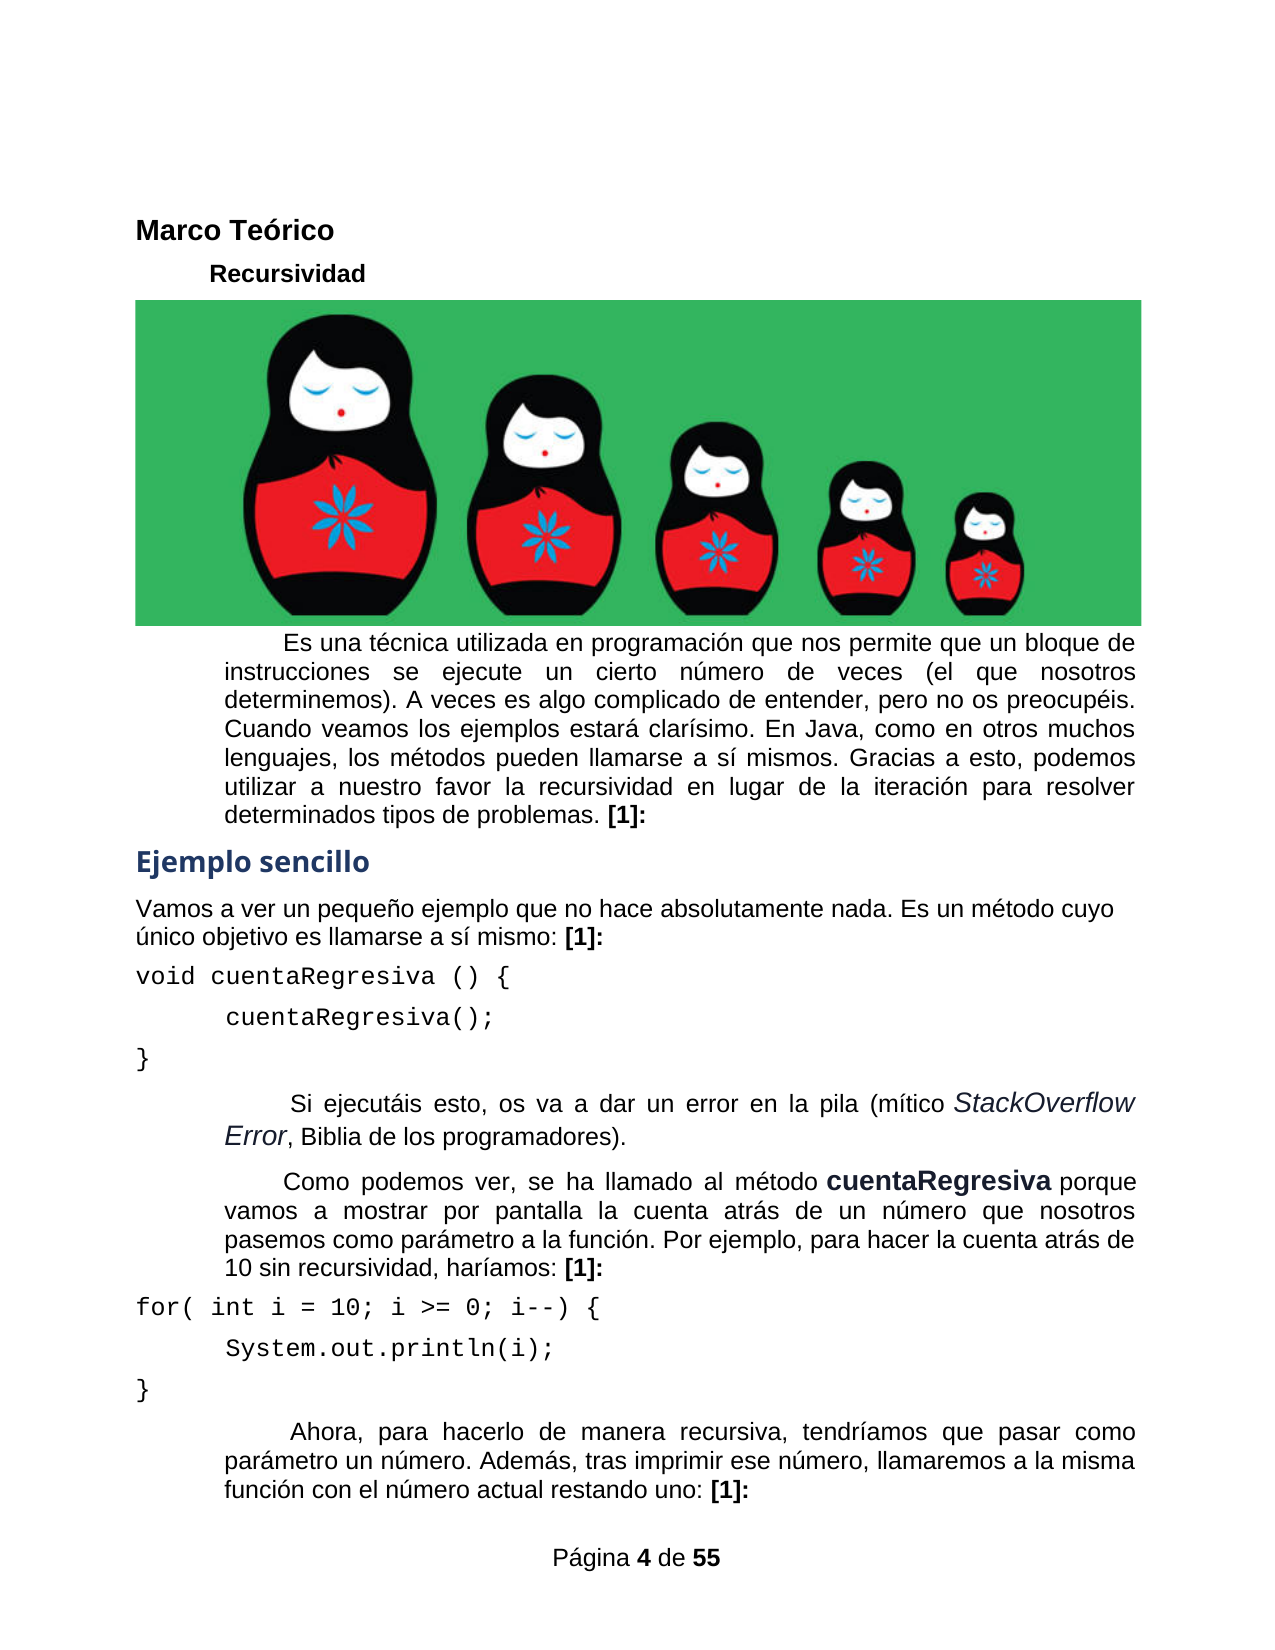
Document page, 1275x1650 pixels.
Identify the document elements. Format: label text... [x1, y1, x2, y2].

list Como podemos ver, se ha llamado al método cuentaRegresiva porque vamos a mostrar por pantalla la cuenta atrás de un número que nosotros pasemos como parámetro a la función. Por ejemplo, para hacer la cuenta atrás de 10 sin recursividad, haríamos: [1]: [224, 1163, 1137, 1282]
subtitle Recursividad [209, 259, 1137, 287]
list Es una técnica utilizada en programación que nos permite que un bloque de instrucciones se ejecute un cierto número de veces (el que nosotros determinemos). A veces es algo complicado de entender, pero no os preocupéis. Cuando veamos los ejemplos estará clarísimo. En Java, como en otros muchos lenguajes, los métodos pueden llamarse a sí mismos. Gracias a esto, podemos utilizar a nuestro favor la recursividad en lugar de la iteración para resolver determinados tipos de problemas. [1]: [224, 628, 1137, 829]
subtitle Ejemplo sencillo [135, 841, 1137, 881]
text cuentaRegresiva(); [135, 1004, 1137, 1033]
text } [135, 1045, 1137, 1074]
text for( int i = 10; i >= 0; i--) { [135, 1294, 1137, 1323]
picture [135, 300, 1142, 626]
subtitle Marco Teórico [135, 213, 1001, 246]
text System.out.println(i); [135, 1335, 1137, 1364]
list Ahora, para hacerlo de manera recursiva, tendríamos que pasar como parámetro un número. Además, tras imprimir ese número, llamaremos a la misma función con el número actual restando uno: [1]: [224, 1417, 1137, 1503]
text } [135, 1376, 1137, 1404]
list Si ejecutáis esto, os va a dar un error en la pila (mítico StackOverflow Error, Biblia de los programadores). [224, 1086, 1137, 1151]
text Vamos a ver un pequeño ejemplo que no hace absolutamente nada. Es un método cuyo único objetivo es llamarse a sí mismo: [1]: [135, 894, 1137, 951]
text void cuentaRegresiva () { [135, 964, 1137, 992]
